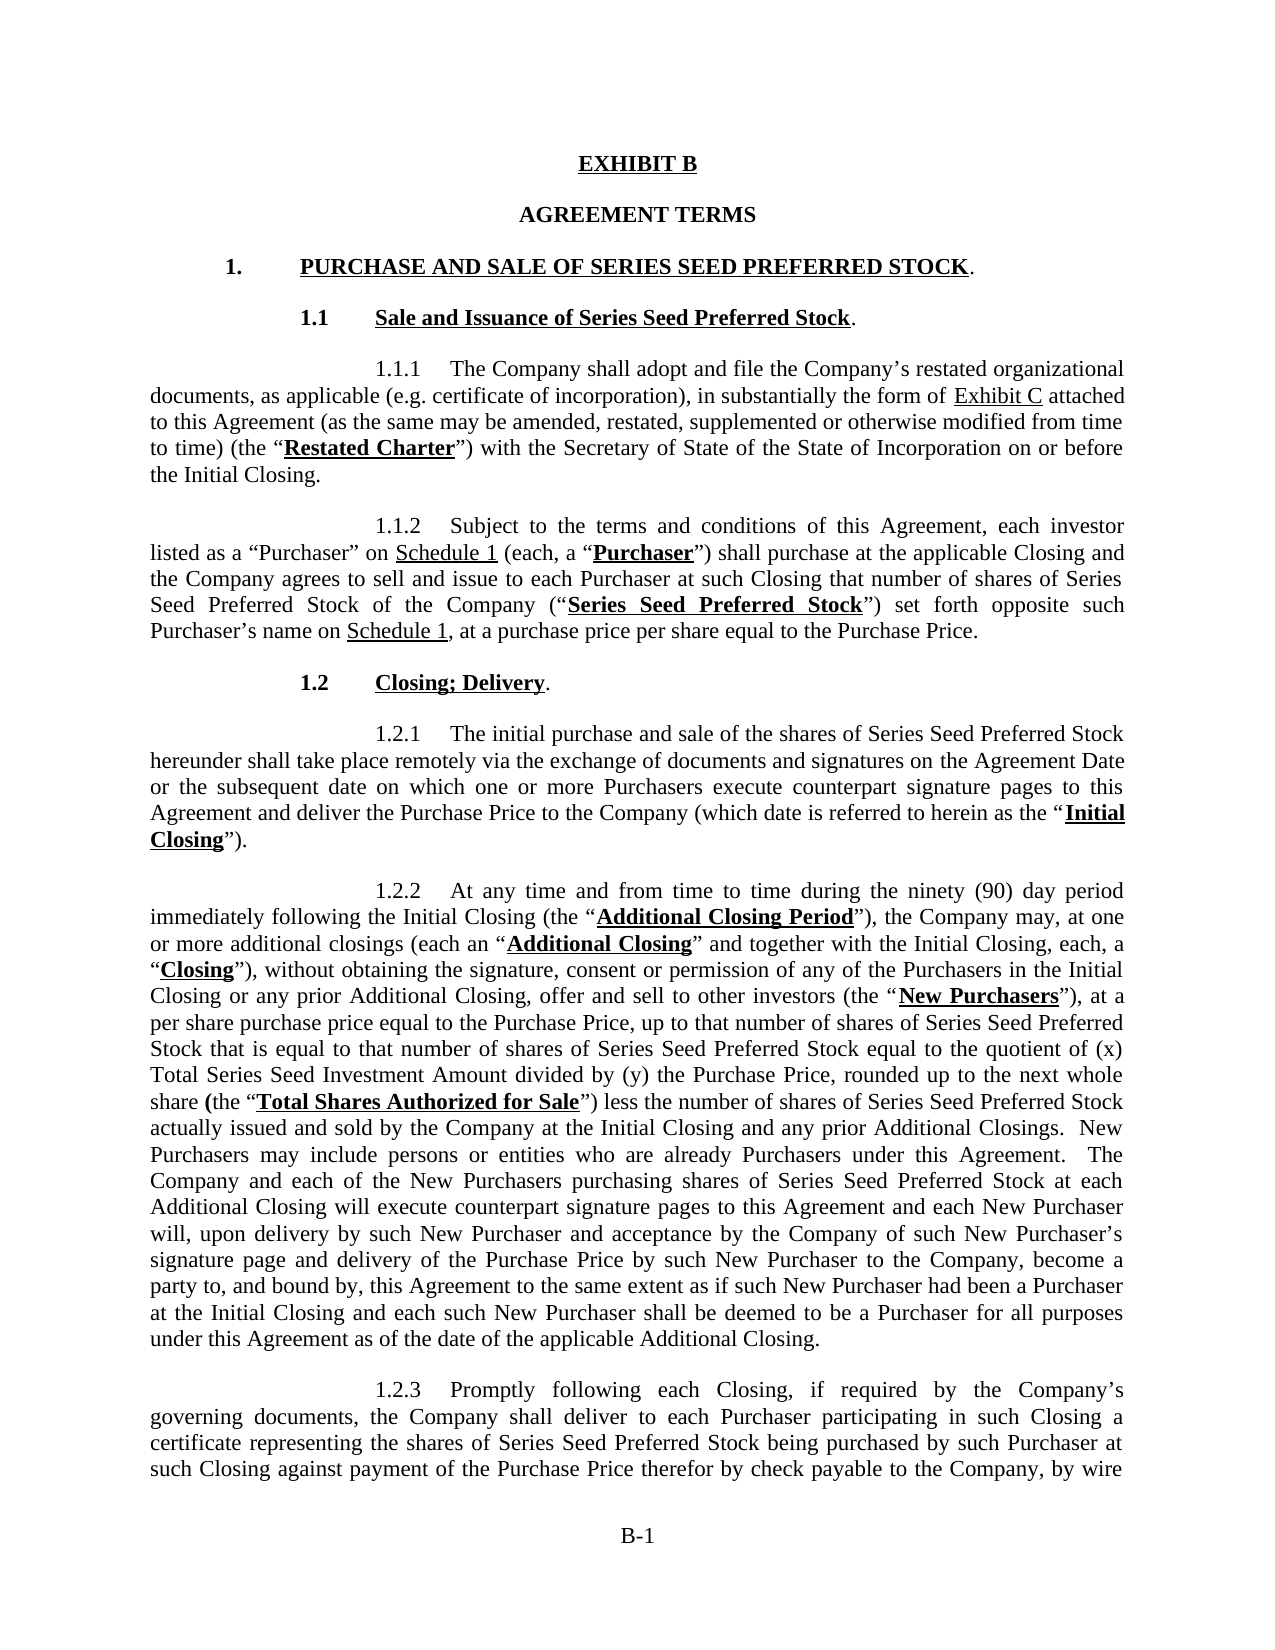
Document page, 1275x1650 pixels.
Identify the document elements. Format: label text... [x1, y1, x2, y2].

text EXHIBIT B [150, 150, 1125, 176]
text The initial purchase and sale of the shares of Series Seed Preferred Stock hereunder shall take place remotely via the exchange of documents and signatures on the Agreement Date or the subsequent date on which one or more Purchasers execute counterpart signature pages to this Agreement and deliver the Purchase Price to the Company (which date is referred to herein as the “Initial Closing”). [150, 720, 1125, 852]
text The Company shall adopt and file the Company’s restated organizational documents, as applicable (e.g. certificate of incorporation), in substantially the form of Exhibit C attached to this Agreement (as the same may be amended, restated, supplemented or otherwise modified from time to time) (the “Restated Charter”) with the Secretary of State of the State of Incorporation on or before the Initial Closing. [150, 355, 1125, 487]
text Subject to the terms and conditions of this Agreement, each investor listed as a “Purchaser” on Schedule 1 (each, a “Purchaser”) shall purchase at the applicable Closing and the Company agrees to sell and issue to each Purchaser at such Closing that number of shares of Series Seed Preferred Stock of the Company (“Series Seed Preferred Stock”) set forth opposite such Purchaser’s name on Schedule 1, at a purchase price per share equal to the Purchase Price. [150, 512, 1125, 644]
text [150, 1376, 1125, 1482]
list PURCHASE AND SALE OF SERIES SEED PREFERRED STOCK. [150, 253, 1125, 279]
text At any time and from time to time during the ninety (90) day period immediately following the Initial Closing (the “Additional Closing Period”), the Company may, at one or more additional closings (each an “Additional Closing” and together with the Initial Closing, each, a “Closing”), without obtaining the signature, consent or permission of any of the Purchasers in the Initial Closing or any prior Additional Closing, offer and sell to other investors (the “New Purchasers”), at a per share purchase price equal to the Purchase Price, up to that number of shares of Series Seed Preferred Stock that is equal to that number of shares of Series Seed Preferred Stock equal to the quotient of (x) Total Series Seed Investment Amount divided by (y) the Purchase Price, rounded up to the next whole share (the “Total Shares Authorized for Sale”) less the number of shares of Series Seed Preferred Stock actually issued and sold by the Company at the Initial Closing and any prior Additional Closings. New Purchasers may include persons or entities who are already Purchasers under this Agreement. The Company and each of the New Purchasers purchasing shares of Series Seed Preferred Stock at each Additional Closing will execute counterpart signature pages to this Agreement and each New Purchaser will, upon delivery by such New Purchaser and acceptance by the Company of such New Purchaser’s signature page and delivery of the Purchase Price by such New Purchaser to the Company, become a party to, and bound by, this Agreement to the same extent as if such New Purchaser had been a Purchaser at the Initial Closing and each such New Purchaser shall be deemed to be a Purchaser for all purposes under this Agreement as of the date of the applicable Additional Closing. [150, 877, 1125, 1351]
text Closing; Delivery. [150, 669, 1125, 695]
text Sale and Issuance of Series Seed Preferred Stock. [150, 304, 1125, 330]
list AGREEMENT TERMS [150, 201, 1125, 228]
